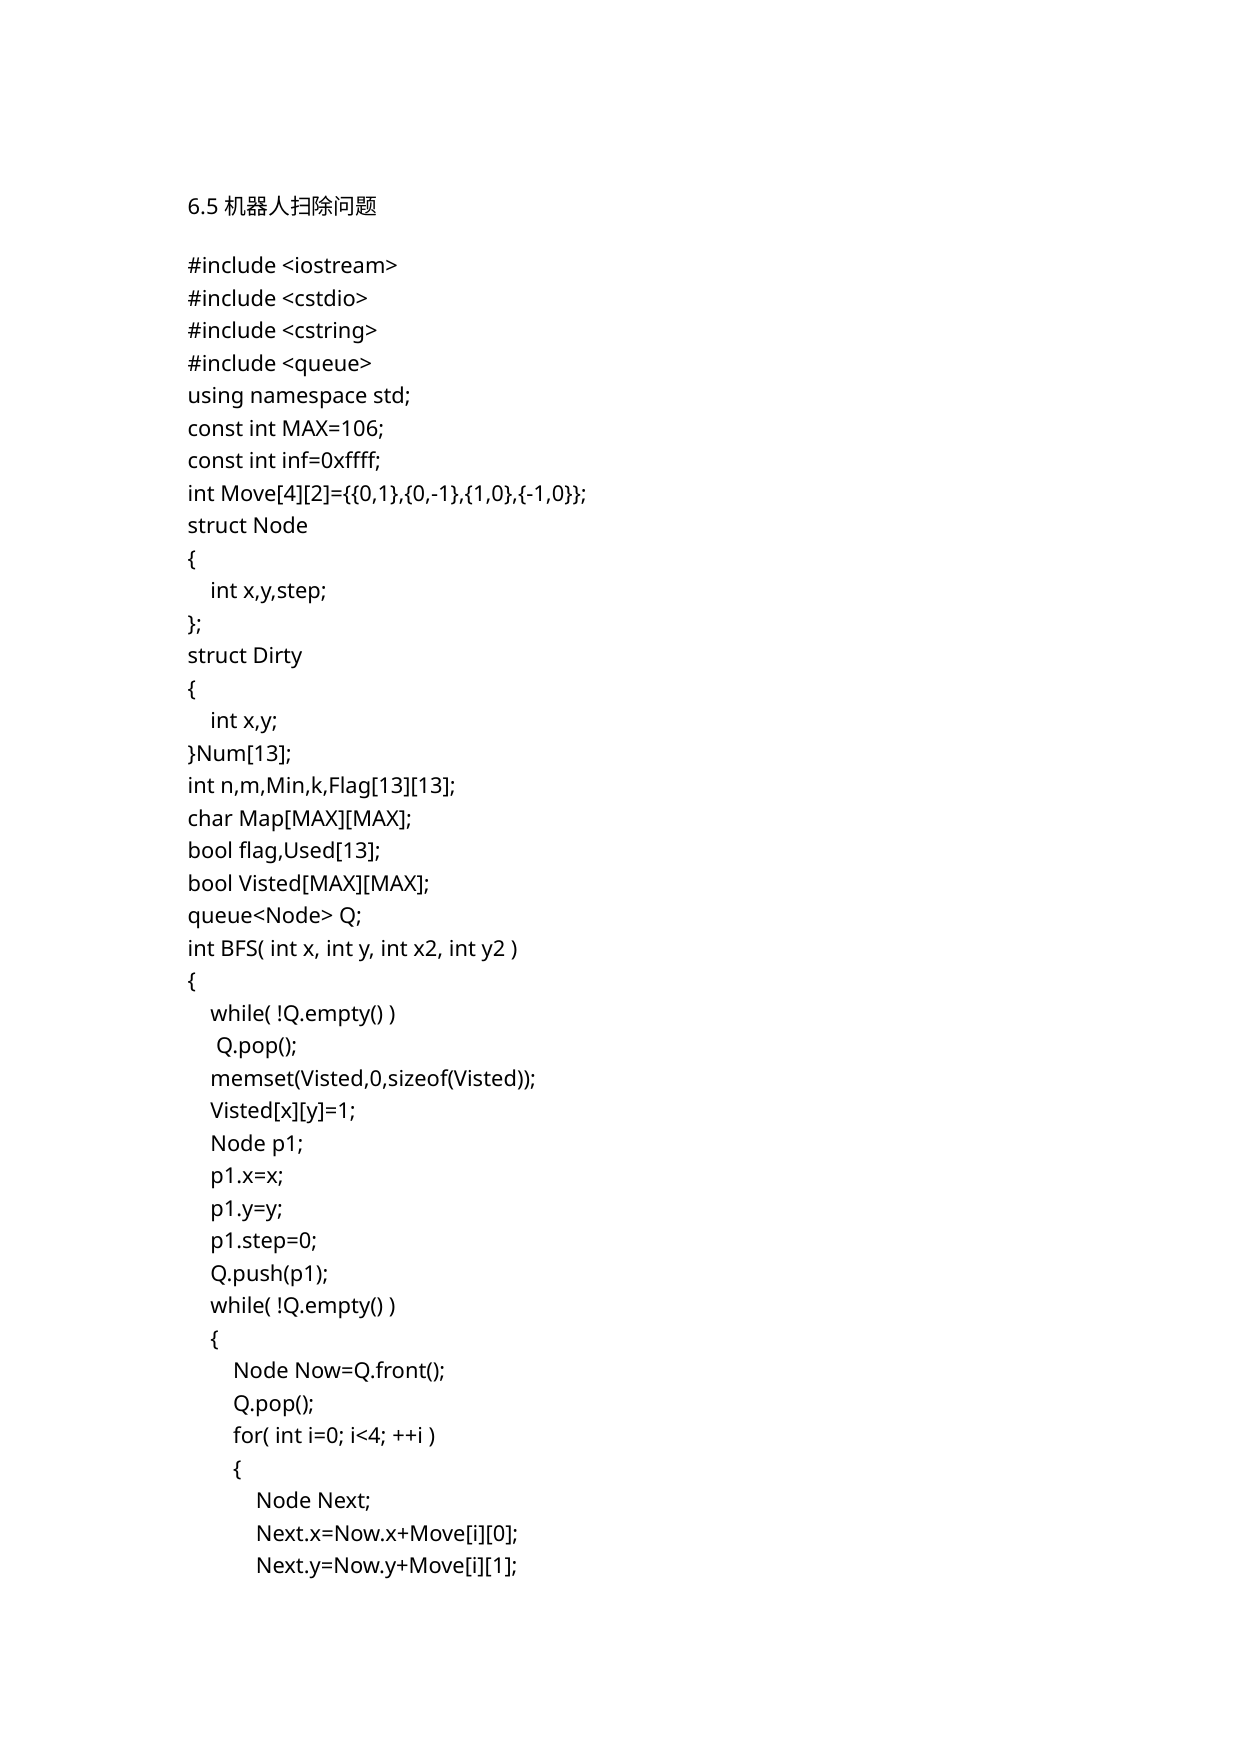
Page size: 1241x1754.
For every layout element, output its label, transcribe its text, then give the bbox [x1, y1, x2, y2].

text p1.y=y; [187, 1191, 1053, 1224]
text { [187, 1451, 1053, 1484]
text { [187, 1321, 1053, 1354]
text memset(Visted,0,sizeof(Visted)); [187, 1061, 1053, 1094]
text int n,m,Min,k,Flag[13][13]; [187, 769, 1053, 801]
text }; [187, 606, 1053, 639]
text while( !Q.empty() ) [187, 996, 1053, 1029]
text struct Node [187, 509, 1053, 541]
text Next.y=Now.y+Move[i][1]; [187, 1549, 1053, 1581]
text int Move[4][2]={{0,1},{0,-1},{1,0},{-1,0}}; [187, 476, 1053, 509]
text using namespace std; [187, 379, 1053, 411]
text for( int i=0; i<4; ++i ) [187, 1419, 1053, 1451]
text struct Dirty [187, 639, 1053, 671]
text Node Next; [187, 1484, 1053, 1516]
text queue<Node> Q; [187, 899, 1053, 931]
text Node Now=Q.front(); [187, 1354, 1053, 1386]
text { [187, 964, 1053, 996]
text Q.push(p1); [187, 1256, 1053, 1289]
text int x,y; [187, 704, 1053, 736]
text Next.x=Now.x+Move[i][0]; [187, 1516, 1053, 1549]
text Node p1; [187, 1126, 1053, 1159]
text Visted[x][y]=1; [187, 1094, 1053, 1126]
text const int inf=0xffff; [187, 444, 1053, 476]
text { [187, 671, 1053, 704]
text #include <cstring> [187, 314, 1053, 346]
text while( !Q.empty() ) [187, 1289, 1053, 1321]
text char Map[MAX][MAX]; [187, 801, 1053, 834]
text #include <queue> [187, 346, 1053, 379]
text bool flag,Used[13]; [187, 834, 1053, 866]
text }Num[13]; [187, 736, 1053, 769]
text p1.x=x; [187, 1159, 1053, 1191]
text { [187, 541, 1053, 574]
text #include <cstdio> [187, 281, 1053, 314]
text Q.pop(); [187, 1029, 1053, 1061]
text #include <iostream> [187, 249, 1053, 281]
text const int MAX=106; [187, 411, 1053, 444]
text p1.step=0; [187, 1224, 1053, 1256]
text bool Visted[MAX][MAX]; [187, 866, 1053, 899]
text Q.pop(); [187, 1386, 1053, 1419]
subtitle 6.5 机器人扫除问题 [187, 189, 1053, 222]
text int x,y,step; [187, 574, 1053, 606]
text int BFS( int x, int y, int x2, int y2 ) [187, 931, 1053, 964]
